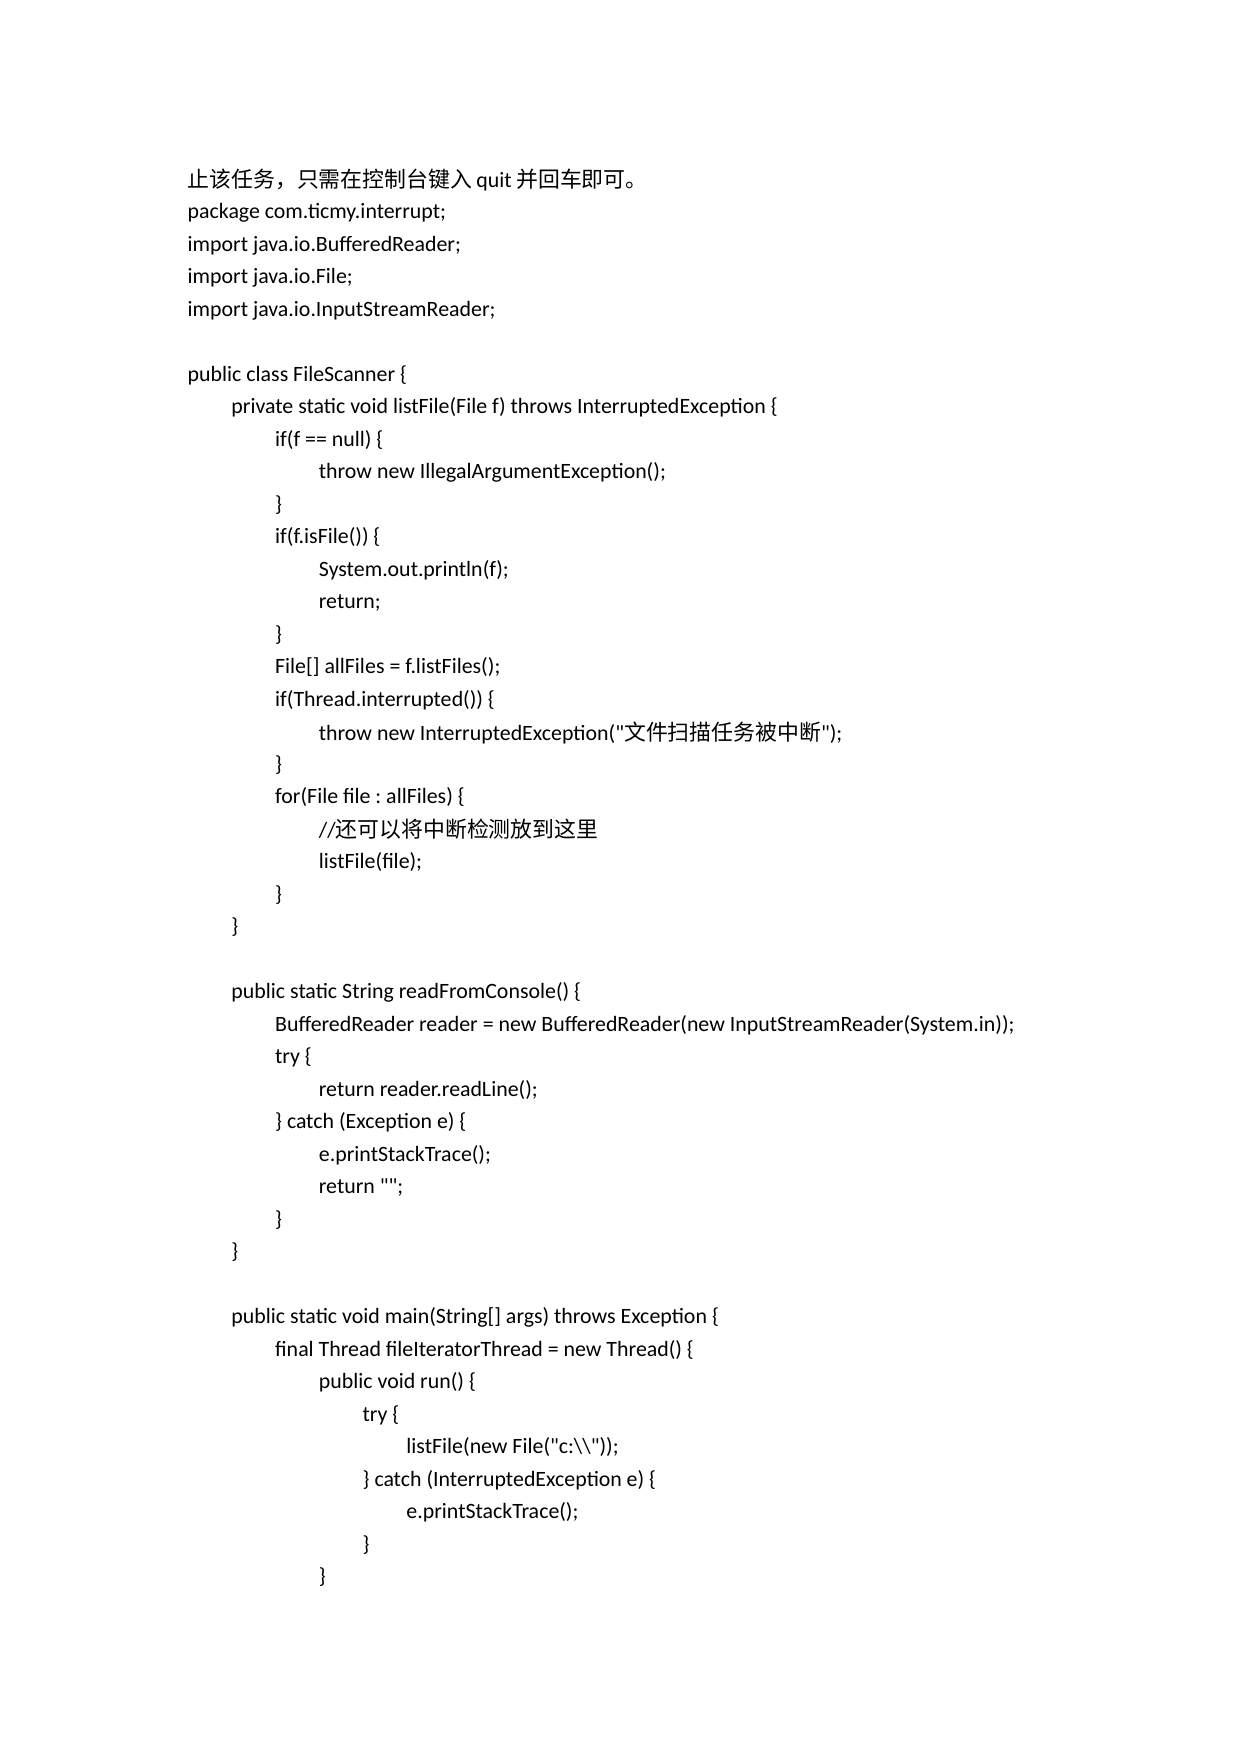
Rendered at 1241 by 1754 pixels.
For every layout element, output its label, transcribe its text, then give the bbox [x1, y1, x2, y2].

text File[] allFiles = f.listFiles(); [187, 649, 1053, 682]
text package com.ticmy.interrupt; [187, 194, 1053, 227]
text import java.io.File; [187, 259, 1053, 292]
text } [187, 1234, 1053, 1267]
text if(Thread.interrupted()) { [187, 682, 1053, 714]
text } [187, 487, 1053, 519]
text public static void main(String[] args) throws Exception { [187, 1299, 1053, 1332]
text } [187, 747, 1053, 779]
text private static void listFile(File f) throws InterruptedException { [187, 389, 1053, 422]
text //还可以将中断检测放到这里 [187, 812, 1053, 844]
text e.printStackTrace(); [187, 1494, 1053, 1527]
text throw new InterruptedException("文件扫描任务被中断"); [187, 714, 1053, 747]
text final Thread fileIteratorThread = new Thread() { [187, 1332, 1053, 1364]
text } [187, 909, 1053, 942]
text try { [187, 1039, 1053, 1072]
text import java.io.BufferedReader; [187, 227, 1053, 259]
text if(f == null) { [187, 422, 1053, 454]
text listFile(new File("c:\\")); [187, 1429, 1053, 1462]
text } catch (Exception e) { [187, 1104, 1053, 1137]
text listFile(file); [187, 844, 1053, 877]
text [187, 162, 1053, 194]
text } [187, 1559, 1053, 1592]
text System.out.println(f); [187, 552, 1053, 584]
text BufferedReader reader = new BufferedReader(new InputStreamReader(System.in)); [187, 1007, 1053, 1039]
text return; [187, 584, 1053, 617]
text } [187, 617, 1053, 649]
text e.printStackTrace(); [187, 1137, 1053, 1169]
text public static String readFromConsole() { [187, 974, 1053, 1007]
text return ""; [187, 1169, 1053, 1202]
text } catch (InterruptedException e) { [187, 1462, 1053, 1494]
text if(f.isFile()) { [187, 519, 1053, 552]
text return reader.readLine(); [187, 1072, 1053, 1104]
text for(File file : allFiles) { [187, 779, 1053, 812]
text } [187, 877, 1053, 909]
text } [187, 1202, 1053, 1234]
text public void run() { [187, 1364, 1053, 1397]
text } [187, 1527, 1053, 1559]
text try { [187, 1397, 1053, 1429]
text throw new IllegalArgumentException(); [187, 454, 1053, 487]
text public class FileScanner { [187, 357, 1053, 389]
text import java.io.InputStreamReader; [187, 292, 1053, 324]
